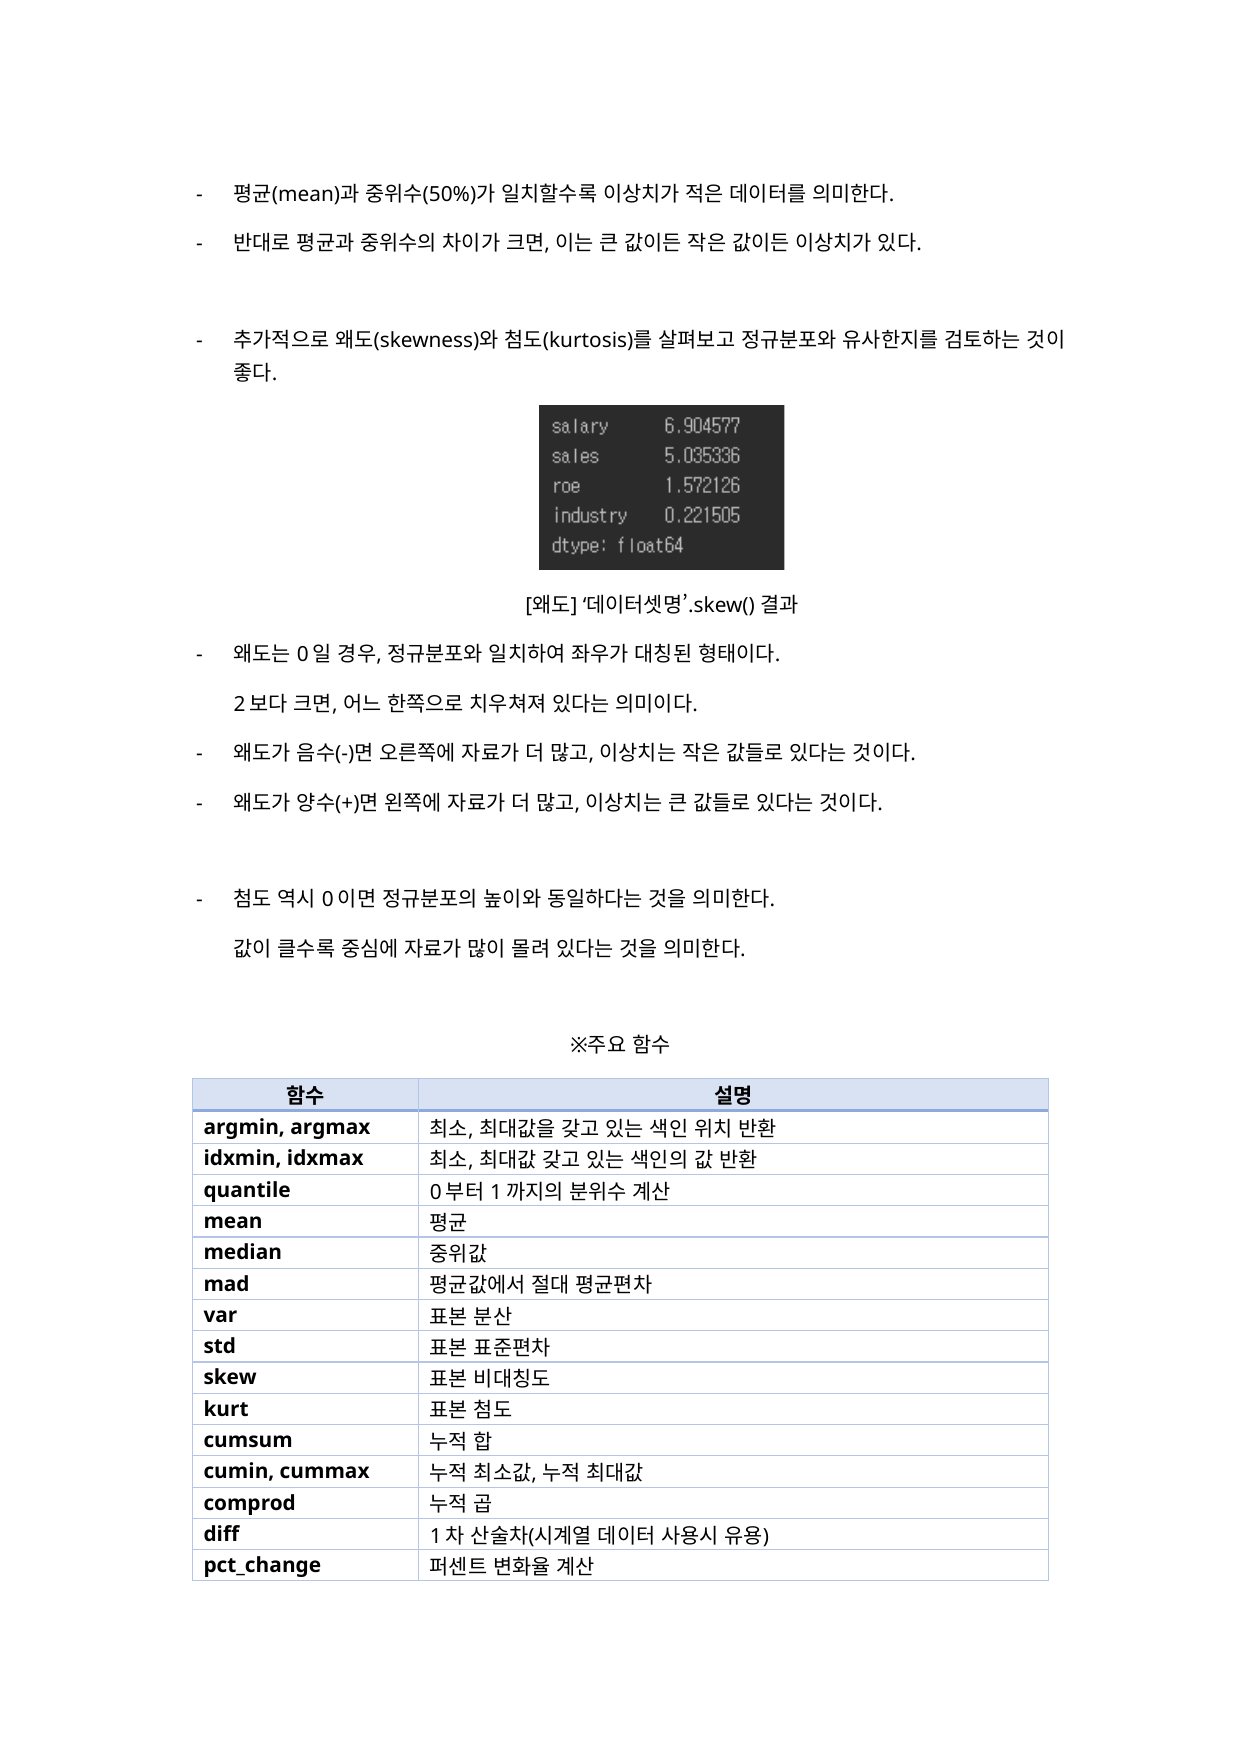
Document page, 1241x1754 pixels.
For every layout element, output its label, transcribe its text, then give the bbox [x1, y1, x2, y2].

list 값이 클수록 중심에 자료가 많이 몰려 있다는 것을 의미한다. [233, 932, 1090, 962]
picture [539, 405, 785, 570]
list 평균(mean)과 중위수(50%)가 일치할수록 이상치가 적은 데이터를 의미한다. [196, 177, 1090, 207]
table_cell 표본 첨도 [419, 1394, 1048, 1424]
table_cell cumin, cummax [193, 1456, 418, 1487]
table_cell 퍼센트 변화율 계산 [419, 1550, 1048, 1580]
table_cell 표본 비대칭도 [419, 1363, 1048, 1393]
table_cell var [193, 1300, 418, 1330]
list 반대로 평균과 중위수의 차이가 크면, 이는 큰 값이든 작은 값이든 이상치가 있다. [196, 227, 1090, 257]
list 첨도 역시 0이면 정규분포의 높이와 동일하다는 것을 의미한다. [196, 882, 1090, 913]
table_cell diff [193, 1519, 418, 1549]
table_cell cumsum [193, 1425, 418, 1455]
table_cell mad [193, 1269, 418, 1299]
table_cell 누적 곱 [419, 1488, 1048, 1518]
table_cell 표본 표준편차 [419, 1331, 1048, 1361]
table_cell median [193, 1238, 418, 1268]
table_cell pct_change [193, 1550, 418, 1580]
table_cell comprod [193, 1488, 418, 1518]
table_header 설명 [419, 1079, 1048, 1109]
table_cell 중위값 [419, 1238, 1048, 1268]
table_cell 표본 분산 [419, 1300, 1048, 1330]
list 왜도가 양수(+)면 왼쪽에 자료가 더 많고, 이상치는 큰 값들로 있다는 것이다. [196, 786, 1090, 816]
table_cell 누적 최소값, 누적 최대값 [419, 1456, 1048, 1487]
table_cell 0부터 1까지의 분위수 계산 [419, 1175, 1048, 1205]
list 왜도가 음수(-)면 오른쪽에 자료가 더 많고, 이상치는 작은 값들로 있다는 것이다. [196, 736, 1090, 767]
table_cell kurt [193, 1394, 418, 1424]
list 추가적으로 왜도(skewness)와 첨도(kurtosis)를 살펴보고 정규분포와 유사한지를 검토하는 것이 좋다. [196, 323, 1090, 386]
table_cell 1차 산술차(시계열 데이터 사용시 유용) [419, 1519, 1048, 1549]
table_cell 누적 합 [419, 1425, 1048, 1455]
table_cell 평균값에서 절대 평균편차 [419, 1269, 1048, 1299]
table_cell idxmin, idxmax [193, 1144, 418, 1174]
table_cell 최소, 최대값 갖고 있는 색인의 값 반환 [419, 1144, 1048, 1174]
list 2보다 크면, 어느 한쪽으로 치우쳐져 있다는 의미이다. [233, 687, 1090, 717]
table_cell skew [193, 1363, 418, 1393]
table_cell 최소, 최대값을 갖고 있는 색인 위치 반환 [419, 1112, 1048, 1142]
text ※주요 함수 [150, 1028, 1090, 1059]
list 왜도는 0일 경우, 정규분포와 일치하여 좌우가 대칭된 형태이다. [196, 638, 1090, 668]
table_cell mean [193, 1206, 418, 1236]
table_cell quantile [193, 1175, 418, 1205]
table_header 함수 [193, 1079, 418, 1109]
list [왜도] ‘데이터셋명’.skew() 결과 [233, 588, 1090, 618]
table_cell std [193, 1331, 418, 1361]
table_cell argmin, argmax [193, 1112, 418, 1142]
table_cell 평균 [419, 1206, 1048, 1236]
